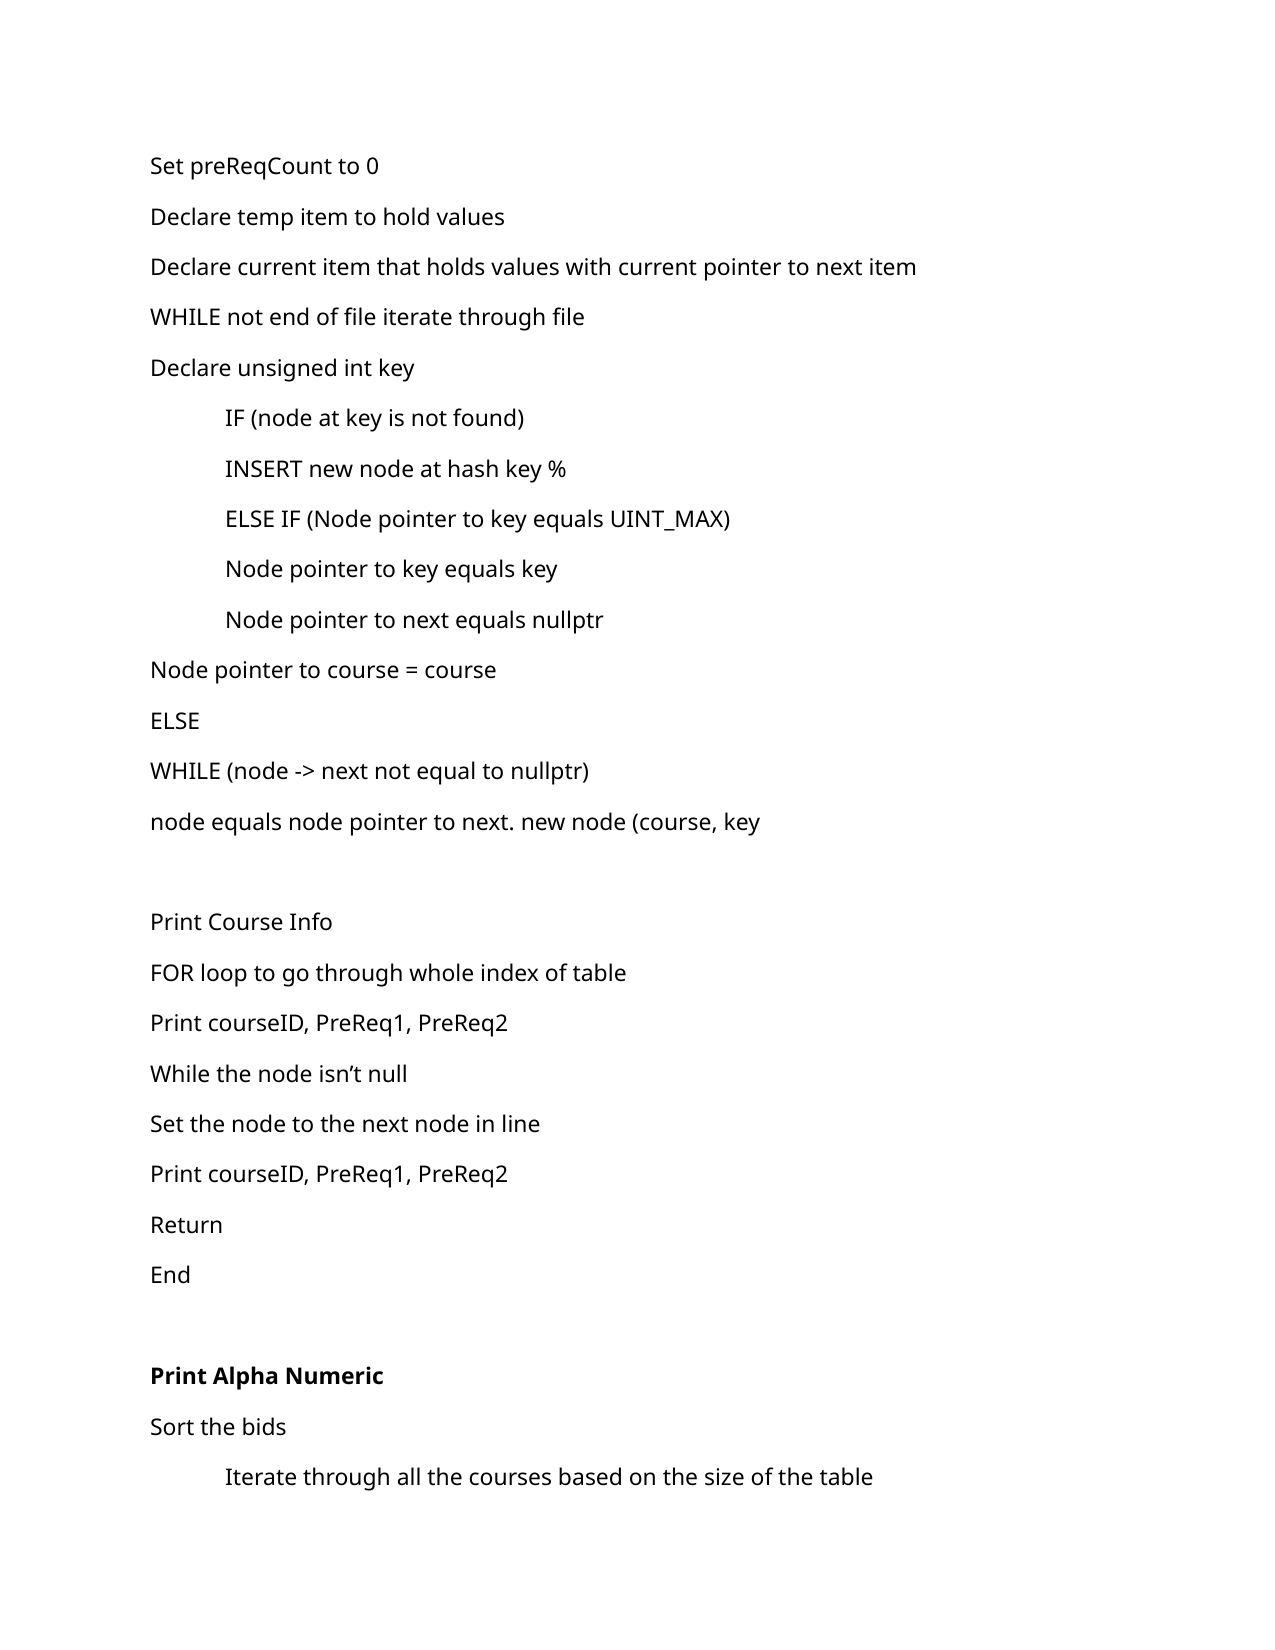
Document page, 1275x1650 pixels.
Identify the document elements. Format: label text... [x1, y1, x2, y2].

text Print Alpha Numeric [150, 1360, 1125, 1391]
text ELSE [150, 704, 1125, 736]
text WHILE not end of file iterate through file [150, 301, 1125, 332]
text Set preReqCount to 0 [150, 150, 1125, 181]
text Node pointer to key equals key [150, 553, 1125, 584]
text ELSE IF (Node pointer to key equals UINT_MAX) [150, 503, 1125, 534]
text Sort the bids [150, 1410, 1125, 1442]
text Declare current item that holds values with current pointer to next item [150, 251, 1125, 282]
text INSERT new node at hash key % [150, 452, 1125, 484]
text WHILE (node -> next not equal to nullptr) [150, 755, 1125, 786]
text Print Course Info [150, 906, 1125, 937]
text Node pointer to next equals nullptr [150, 604, 1125, 635]
text FOR loop to go through whole index of table [150, 957, 1125, 988]
text While the node isn’t null [150, 1057, 1125, 1089]
text node equals node pointer to next. new node (course, key [150, 805, 1125, 837]
text Declare temp item to hold values [150, 200, 1125, 232]
text Print courseID, PreReq1, PreReq2 [150, 1158, 1125, 1189]
text Set the node to the next node in line [150, 1108, 1125, 1139]
text Node pointer to course = course [150, 654, 1125, 685]
text Return [150, 1209, 1125, 1240]
text IF (node at key is not found) [150, 402, 1125, 433]
text Iterate through all the courses based on the size of the table [150, 1461, 1125, 1492]
text Print courseID, PreReq1, PreReq2 [150, 1007, 1125, 1038]
text End [150, 1259, 1125, 1290]
text Declare unsigned int key [150, 352, 1125, 383]
